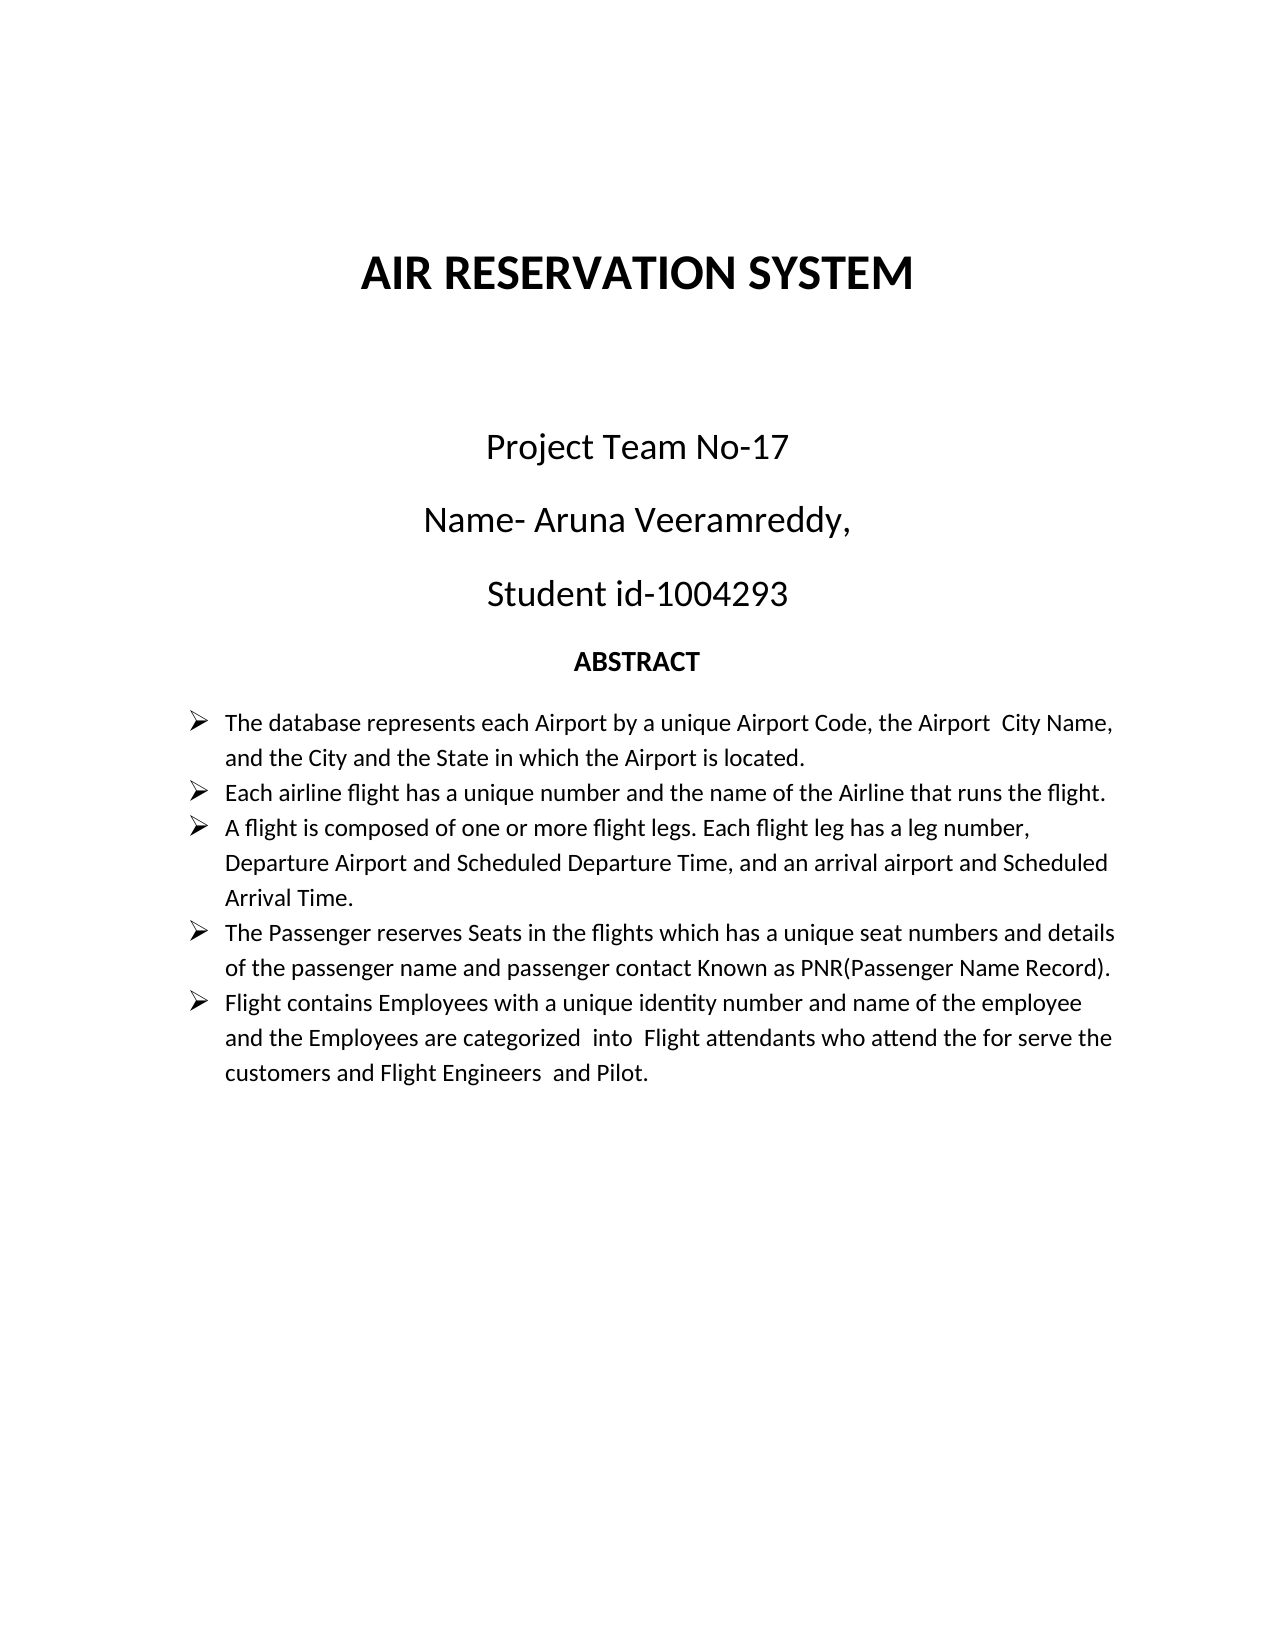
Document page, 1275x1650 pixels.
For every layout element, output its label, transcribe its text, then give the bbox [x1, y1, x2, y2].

text Student id-1004293 [150, 570, 1125, 616]
list Flight contains Employees with a unique identity number and name of the employee and the Employees are categorized into Flight attendants who attend the for serve the customers and Flight Engineers and Pilot. [187, 987, 1125, 1088]
text ABSTRACT [150, 643, 1125, 679]
list A flight is composed of one or more flight legs. Each flight leg has a leg number, Departure Airport and Scheduled Departure Time, and an arrival airport and Scheduled Arrival Time. [187, 812, 1125, 913]
text AIR RESERVATION SYSTEM [150, 241, 1125, 302]
list The database represents each Airport by a unique Airport Code, the Airport City Name, and the City and the State in which the Airport is located. [187, 707, 1125, 772]
list Each airline flight has a unique number and the name of the Airline that runs the flight. [187, 777, 1125, 807]
text Project Team No-17 [150, 423, 1125, 469]
list The Passenger reserves Seats in the flights which has a unique seat numbers and details of the passenger name and passenger contact Known as PNR(Passenger Name Record). [187, 917, 1125, 983]
text Name- Aruna Veeramreddy, [150, 496, 1125, 542]
